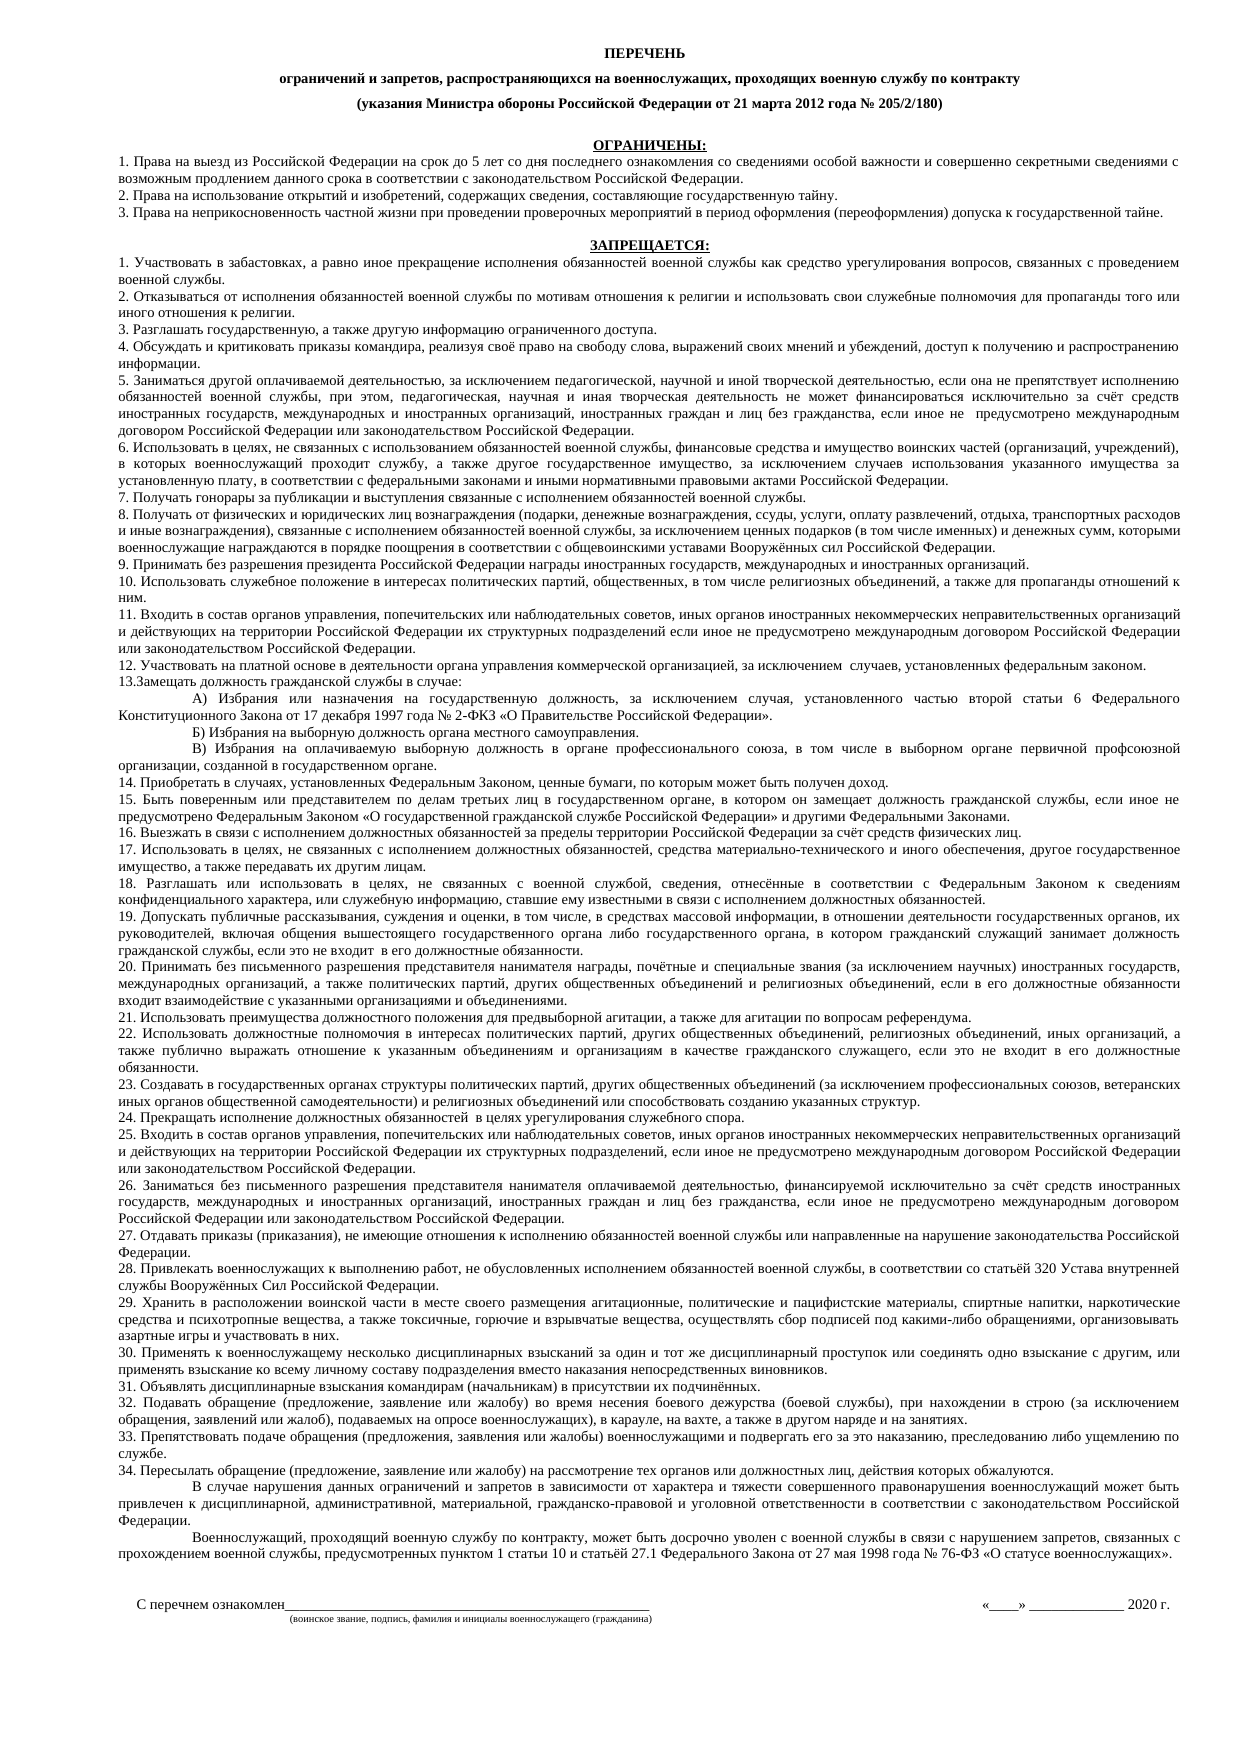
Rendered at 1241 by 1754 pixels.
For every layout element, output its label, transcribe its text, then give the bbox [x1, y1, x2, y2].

text ЗАПРЕЩАЕТСЯ: [118, 237, 1181, 254]
text 10. Использовать служебное положение в интересах политических партий, общественных, в том числе религиозных объединений, а также для пропаганды отношений к ним. [118, 572, 1181, 606]
text А) Избрания или назначения на государственную должность, за исключением случая, установленного частью второй статьи 6 Федерального Конституционного Закона от 17 декабря 1997 года № 2-ФКЗ «О Правительстве Российской Федерации». [118, 690, 1181, 723]
text 25. Входить в состав органов управления, попечительских или наблюдательных советов, иных органов иностранных некоммерческих неправительственных организаций и действующих на территории Российской Федерации их структурных подразделений, если иное не предусмотрено международным договором Российской Федерации или законодательством Российской Федерации. [118, 1126, 1181, 1176]
text 29. Хранить в расположении воинской части в месте своего размещения агитационные, политические и пацифистские материалы, спиртные напитки, наркотические средства и психотропные вещества, а также токсичные, горючие и взрывчатые вещества, осуществлять сбор подписей под какими-либо обращениями, организовывать азартные игры и участвовать в них. [118, 1294, 1181, 1344]
text 8. Получать от физических и юридических лиц вознаграждения (подарки, денежные вознаграждения, ссуды, услуги, оплату развлечений, отдыха, транспортных расходов и иные вознаграждения), связанные с исполнением обязанностей военной службы, за исключением ценных подарков (в том числе именных) и денежных сумм, которыми военнослужащие награждаются в порядке поощрения в соответствии с общевоинскими уставами Вооружённых сил Российской Федерации. [118, 505, 1181, 556]
text 17. Использовать в целях, не связанных с исполнением должностных обязанностей, средства материально-технического и иного обеспечения, другое государственное имущество, а также передавать их другим лицам. [118, 841, 1181, 874]
text ограничений и запретов, распространяющихся на военнослужащих, проходящих военную службу по контракту [118, 69, 1181, 86]
text 23. Создавать в государственных органах структуры политических партий, других общественных объединений (за исключением профессиональных союзов, ветеранских иных органов общественной самодеятельности) и религиозных объединений или способствовать созданию указанных структур. [118, 1076, 1181, 1109]
text 16. Выезжать в связи с исполнением должностных обязанностей за пределы территории Российской Федерации за счёт средств физических лиц. [118, 824, 1181, 841]
text 5. Заниматься другой оплачиваемой деятельностью, за исключением педагогической, научной и иной творческой деятельностью, если она не препятствует исполнению обязанностей военной службы, при этом, педагогическая, научная и иная творческая деятельность не может финансироваться исключительно за счёт средств иностранных государств, международных и иностранных организаций, иностранных граждан и лиц без гражданства, если иное не предусмотрено международным договором Российской Федерации или законодательством Российской Федерации. [118, 371, 1181, 438]
text 3. Разглашать государственную, а также другую информацию ограниченного доступа. [118, 321, 1181, 338]
text В случае нарушения данных ограничений и запретов в зависимости от характера и тяжести совершенного правонарушения военнослужащий может быть привлечен к дисциплинарной, административной, материальной, гражданско-правовой и уголовной ответственности в соответствии с законодательством Российской Федерации. [118, 1478, 1181, 1528]
text 15. Быть поверенным или представителем по делам третьих лиц в государственном органе, в котором он замещает должность гражданской службы, если иное не предусмотрено Федеральным Законом «О государственной гражданской службе Российской Федерации» и другими Федеральными Законами. [118, 791, 1181, 824]
text 31. Объявлять дисциплинарные взыскания командирам (начальникам) в присутствии их подчинённых. [118, 1377, 1181, 1394]
text 34. Пересылать обращение (предложение, заявление или жалобу) на рассмотрение тех органов или должностных лиц, действия которых обжалуются. [118, 1461, 1181, 1478]
text 1. Участвовать в забастовках, а равно иное прекращение исполнения обязанностей военной службы как средство урегулирования вопросов, связанных с проведением военной службы. [118, 254, 1181, 287]
text ОГРАНИЧЕНЫ: [118, 136, 1181, 153]
table_header «____» _____________ 2020 г. [692, 1579, 1181, 1641]
text 2. Отказываться от исполнения обязанностей военной службы по мотивам отношения к религии и использовать свои служебные полномочия для пропаганды того или иного отношения к религии. [118, 287, 1181, 321]
text 32. Подавать обращение (предложение, заявление или жалобу) во время несения боевого дежурства (боевой службы), при нахождении в строю (за исключением обращения, заявлений или жалоб), подаваемых на опросе военнослужащих), в карауле, на вахте, а также в другом наряде и на занятиях. [118, 1394, 1181, 1428]
text 28. Привлекать военнослужащих к выполнению работ, не обусловленных исполнением обязанностей военной службы, в соответствии со статьёй 320 Устава внутренней службы Вооружённых Сил Российской Федерации. [118, 1260, 1181, 1294]
text (указания Министра обороны Российской Федерации от 21 марта 2012 года № 205/2/180) [118, 94, 1181, 111]
text 2. Права на использование открытий и изобретений, содержащих сведения, составляющие государственную тайну. [118, 187, 1181, 203]
text 4. Обсуждать и критиковать приказы командира, реализуя своё право на свободу слова, выражений своих мнений и убеждений, доступ к получению и распространению информации. [118, 338, 1181, 371]
text 30. Применять к военнослужащему несколько дисциплинарных взысканий за один и тот же дисциплинарный проступок или соединять одно взыскание с другим, или применять взыскание ко всему личному составу подразделения вместо наказания непосредственных виновников. [118, 1344, 1181, 1377]
text 9. Принимать без разрешения президента Российской Федерации награды иностранных государств, международных и иностранных организаций. [118, 556, 1181, 572]
text Военнослужащий, проходящий военную службу по контракту, может быть досрочно уволен с военной службы в связи с нарушением запретов, связанных с прохождением военной службы, предусмотренных пунктом 1 статьи 10 и статьёй 27.1 Федерального Закона от 27 мая 1998 года № 76-ФЗ «О статусе военнослужащих». [118, 1528, 1181, 1562]
text 14. Приобретать в случаях, установленных Федеральным Законом, ценные бумаги, по которым может быть получен доход. [118, 774, 1181, 791]
text В) Избрания на оплачиваемую выборную должность в органе профессионального союза, в том числе в выборном органе первичной профсоюзной организации, созданной в государственном органе. [118, 740, 1181, 774]
table_header С перечнем ознакомлен__________________________________________________ (воинское звание, подпись, фамилия и инициалы военнослужащего (гражданина) [125, 1579, 692, 1641]
text 6. Использовать в целях, не связанных с использованием обязанностей военной службы, финансовые средства и имущество воинских частей (организаций, учреждений), в которых военнослужащий проходит службу, а также другое государственное имущество, за исключением случаев использования указанного имущества за установленную плату, в соответствии с федеральными законами и иными нормативными правовыми актами Российской Федерации. [118, 438, 1181, 489]
text 19. Допускать публичные рассказывания, суждения и оценки, в том числе, в средствах массовой информации, в отношении деятельности государственных органов, их руководителей, включая общения вышестоящего государственного органа либо государственного органа, в котором гражданский служащий занимает должность гражданской службы, если это не входит в его должностные обязанности. [118, 908, 1181, 958]
text 18. Разглашать или использовать в целях, не связанных с военной службой, сведения, отнесённые в соответствии с Федеральным Законом к сведениям конфиденциального характера, или служебную информацию, ставшие ему известными в связи с исполнением должностных обязанностей. [118, 874, 1181, 908]
text 20. Принимать без письменного разрешения представителя нанимателя награды, почётные и специальные звания (за исключением научных) иностранных государств, международных организаций, а также политических партий, других общественных объединений и религиозных объединений, если в его должностные обязанности входит взаимодействие с указанными организациями и объединениями. [118, 958, 1181, 1008]
text 11. Входить в состав органов управления, попечительских или наблюдательных советов, иных органов иностранных некоммерческих неправительственных организаций и действующих на территории Российской Федерации их структурных подразделений если иное не предусмотрено международным договором Российской Федерации или законодательством Российской Федерации. [118, 606, 1181, 656]
text 3. Права на неприкосновенность частной жизни при проведении проверочных мероприятий в период оформления (переоформления) допуска к государственной тайне. [118, 203, 1181, 220]
text 22. Использовать должностные полномочия в интересах политических партий, других общественных объединений, религиозных объединений, иных организаций, а также публично выражать отношение к указанным объединениям и организациям в качестве гражданского служащего, если это не входит в его должностные обязанности. [118, 1025, 1181, 1076]
text ПЕРЕЧЕНЬ [487, 44, 1211, 61]
text 12. Участвовать на платной основе в деятельности органа управления коммерческой организацией, за исключением случаев, установленных федеральным законом. [118, 656, 1181, 673]
text 13.Замещать должность гражданской службы в случае: [118, 673, 1181, 690]
text Б) Избрания на выборную должность органа местного самоуправления. [118, 723, 1181, 740]
text 27. Отдавать приказы (приказания), не имеющие отношения к исполнению обязанностей военной службы или направленные на нарушение законодательства Российской Федерации. [118, 1227, 1181, 1260]
text 24. Прекращать исполнение должностных обязанностей в целях урегулирования служебного спора. [118, 1109, 1181, 1126]
text 21. Использовать преимущества должностного положения для предвыборной агитации, а также для агитации по вопросам референдума. [118, 1008, 1181, 1025]
text 26. Заниматься без письменного разрешения представителя нанимателя оплачиваемой деятельностью, финансируемой исключительно за счёт средств иностранных государств, международных и иностранных организаций, иностранных граждан и лиц без гражданства, если иное не предусмотрено международным договором Российской Федерации или законодательством Российской Федерации. [118, 1176, 1181, 1227]
text 33. Препятствовать подаче обращения (предложения, заявления или жалобы) военнослужащими и подвергать его за это наказанию, преследованию либо ущемлению по службе. [118, 1428, 1181, 1461]
text 1. Права на выезд из Российской Федерации на срок до 5 лет со дня последнего ознакомления со сведениями особой важности и совершенно секретными сведениями с возможным продлением данного срока в соответствии с законодательством Российской Федерации. [118, 153, 1181, 187]
text 7. Получать гонорары за публикации и выступления связанные с исполнением обязанностей военной службы. [118, 489, 1181, 505]
